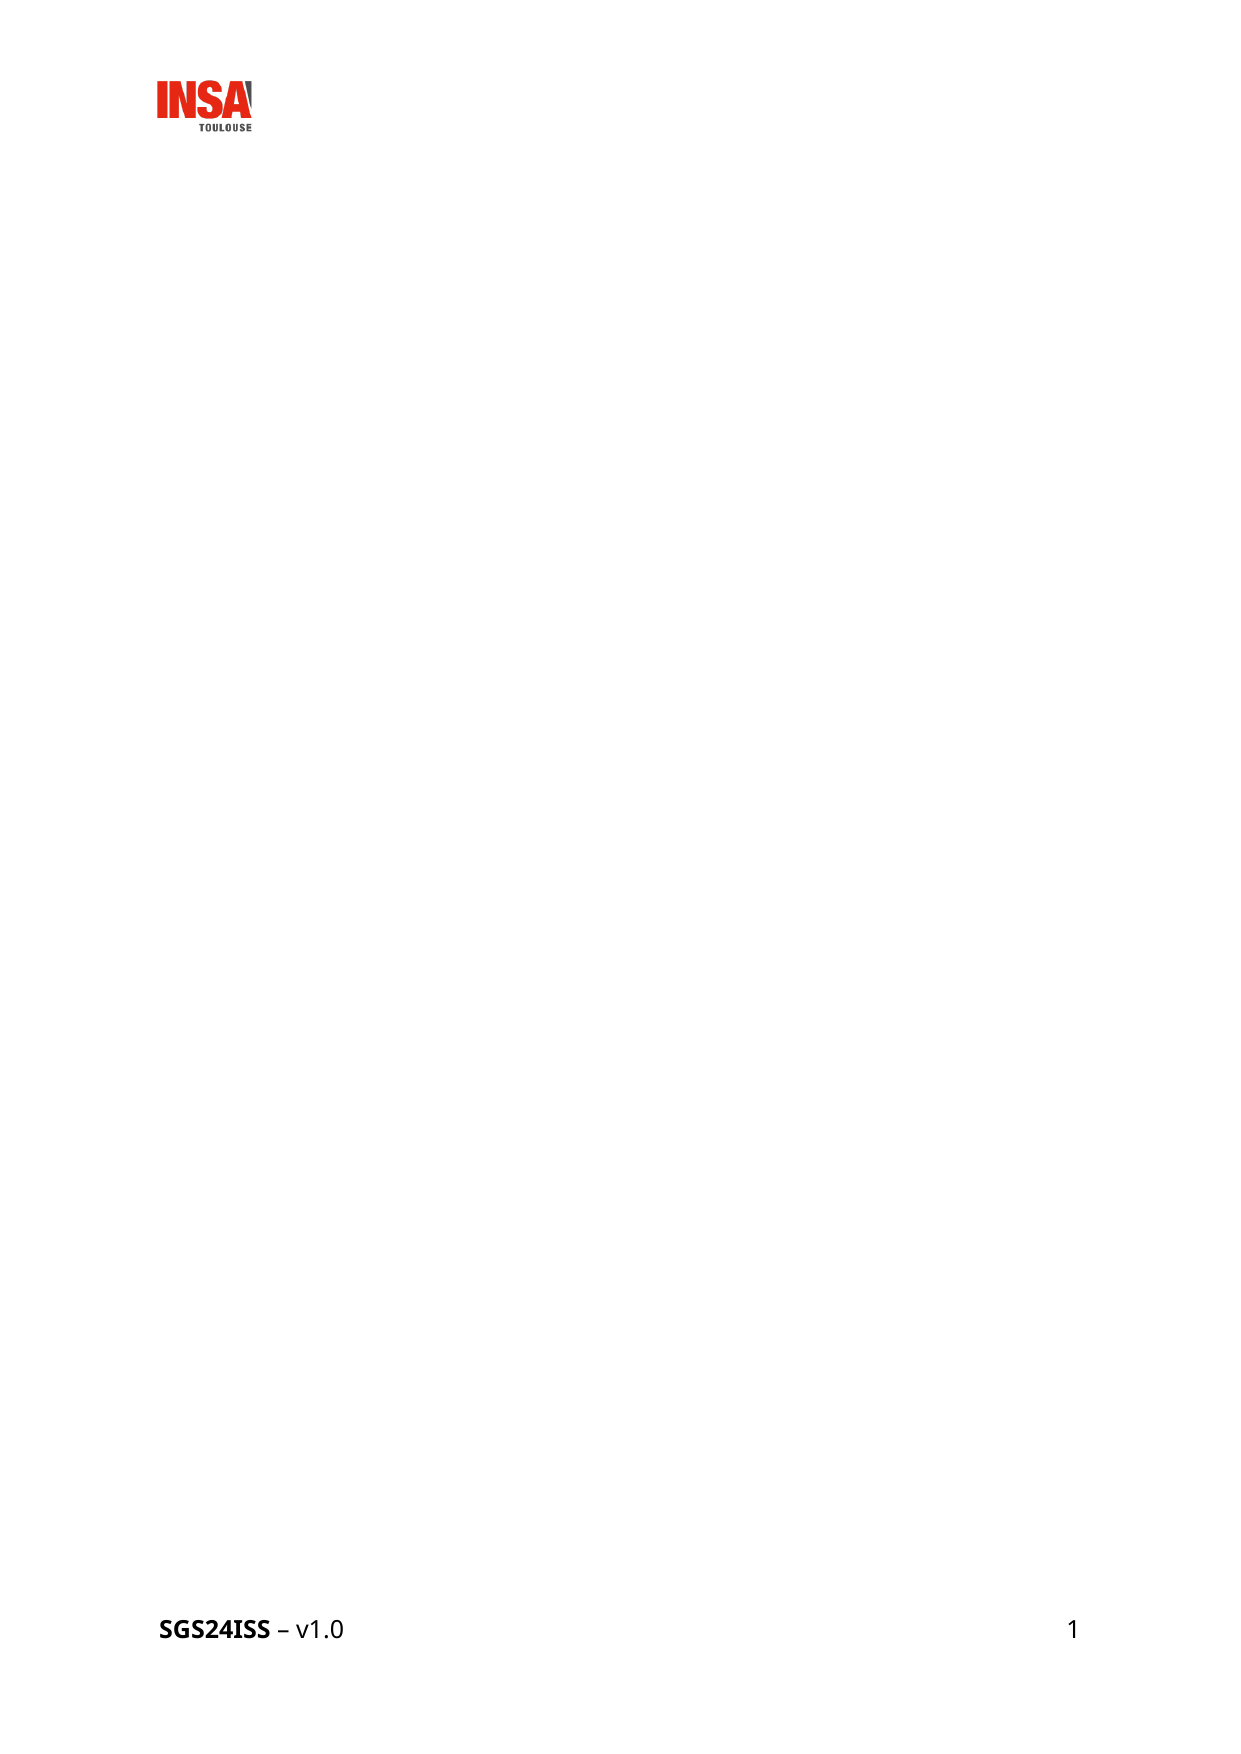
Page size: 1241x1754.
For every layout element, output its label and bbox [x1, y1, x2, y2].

picture [147, 73, 263, 138]
